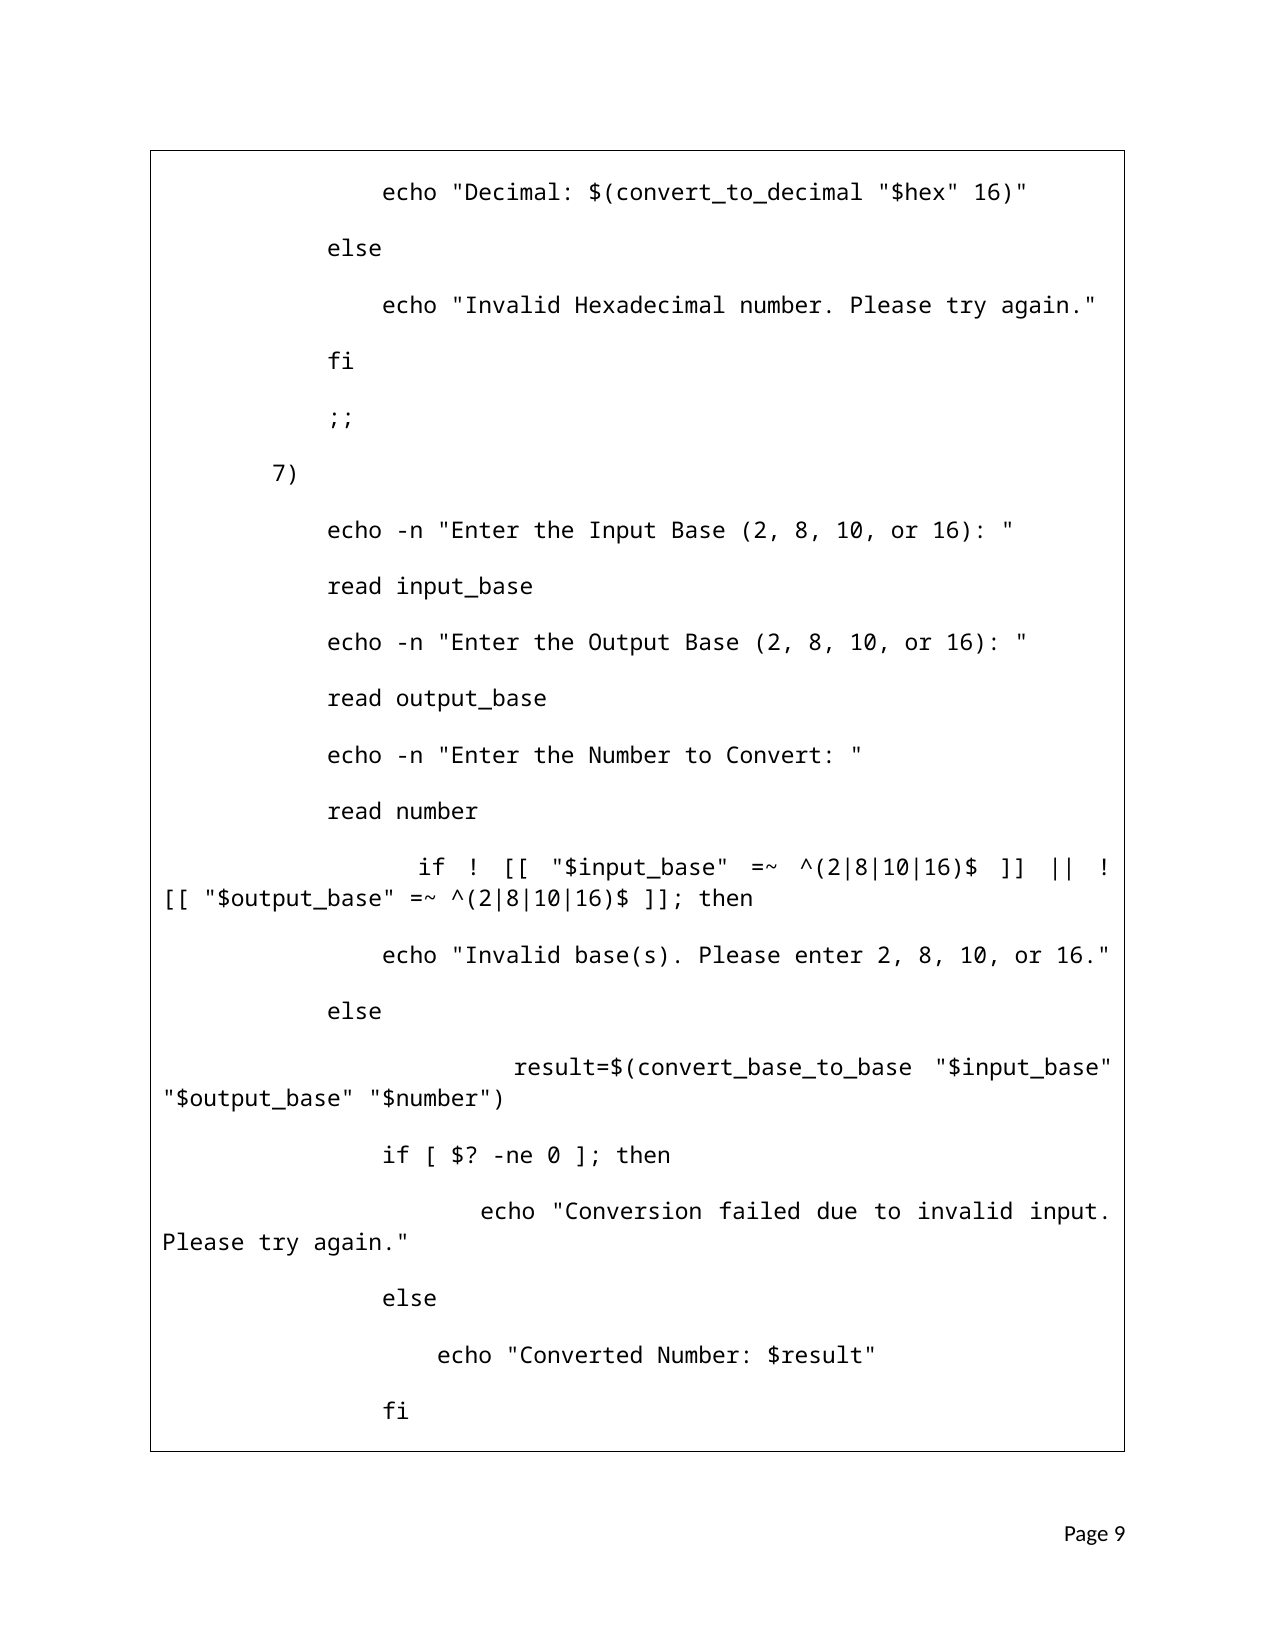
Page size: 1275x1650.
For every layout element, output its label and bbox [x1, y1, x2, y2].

table_header [151, 151, 1124, 1451]
